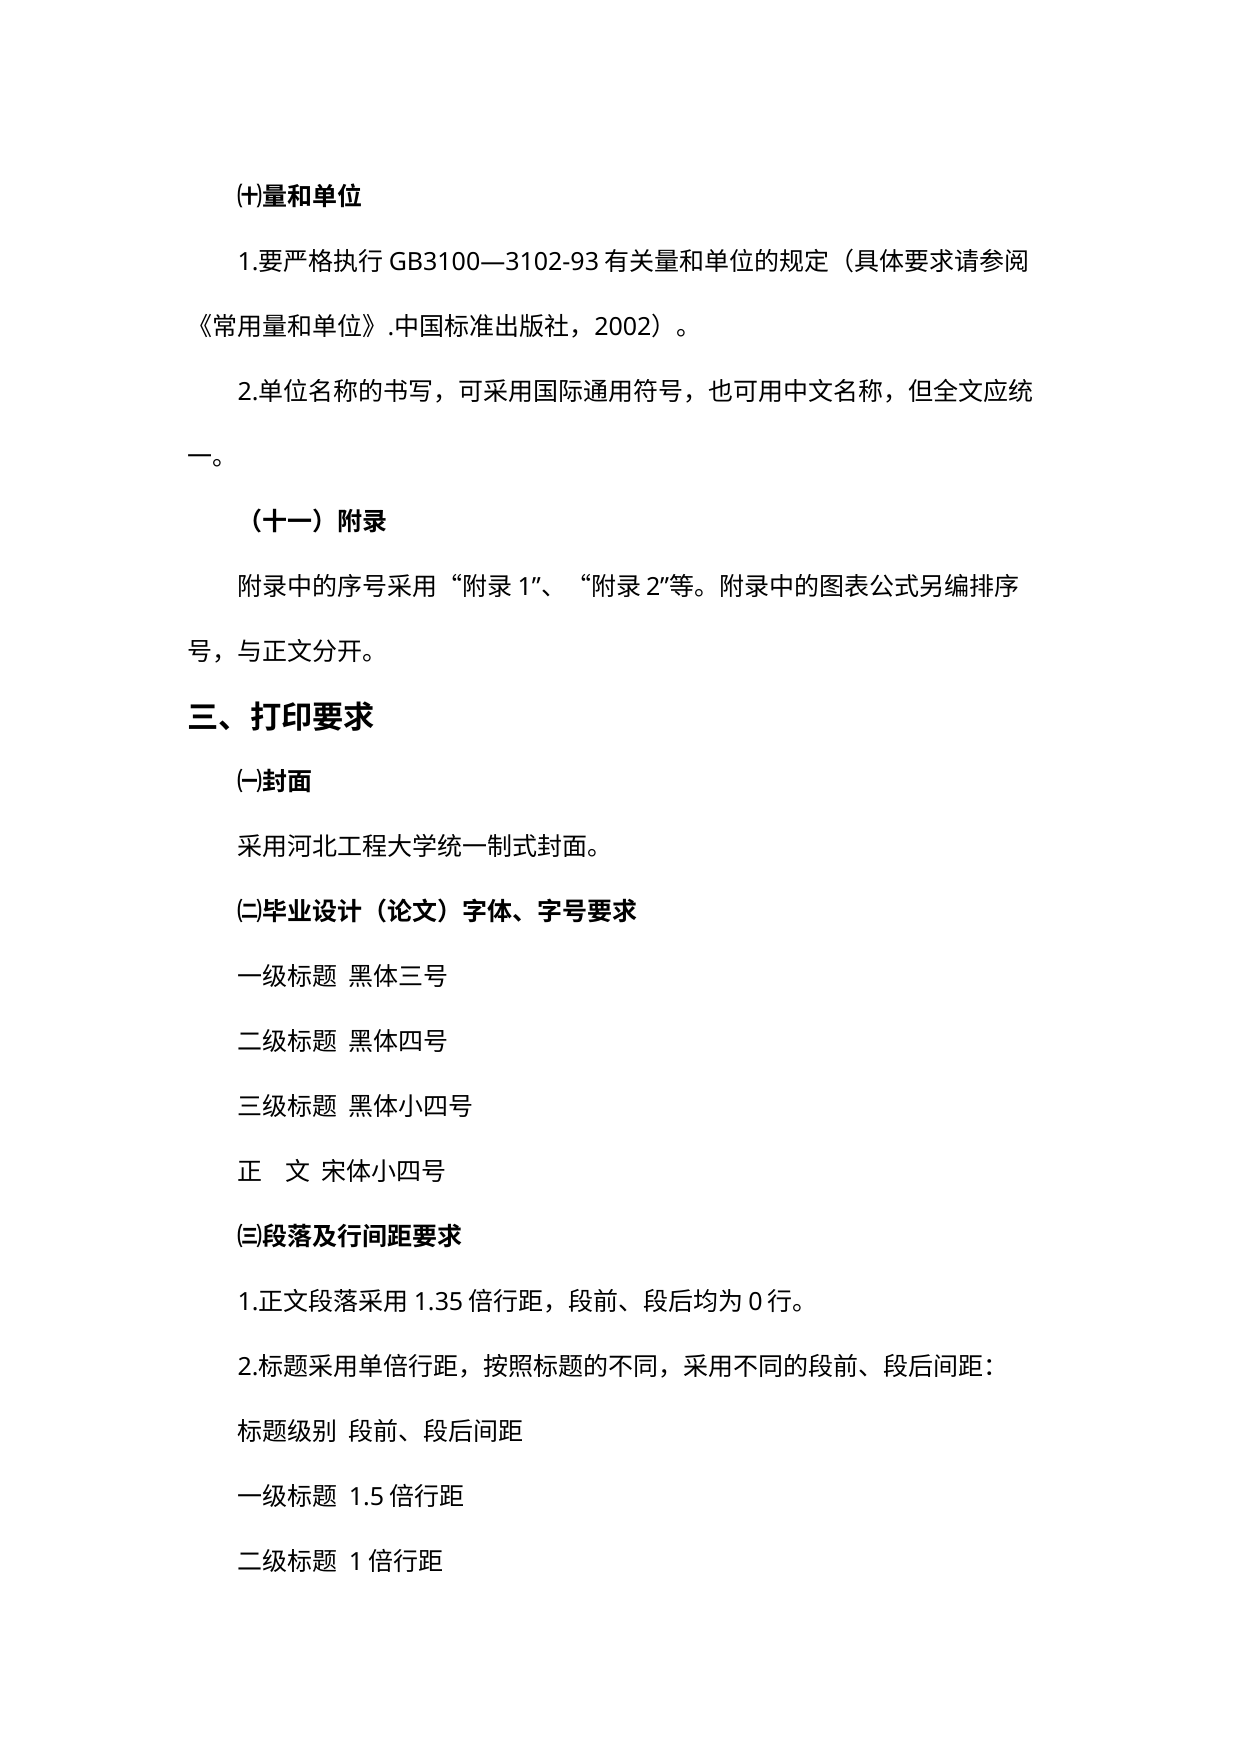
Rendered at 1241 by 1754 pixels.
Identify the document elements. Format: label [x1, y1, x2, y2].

table_cell [188, 162, 1053, 1592]
